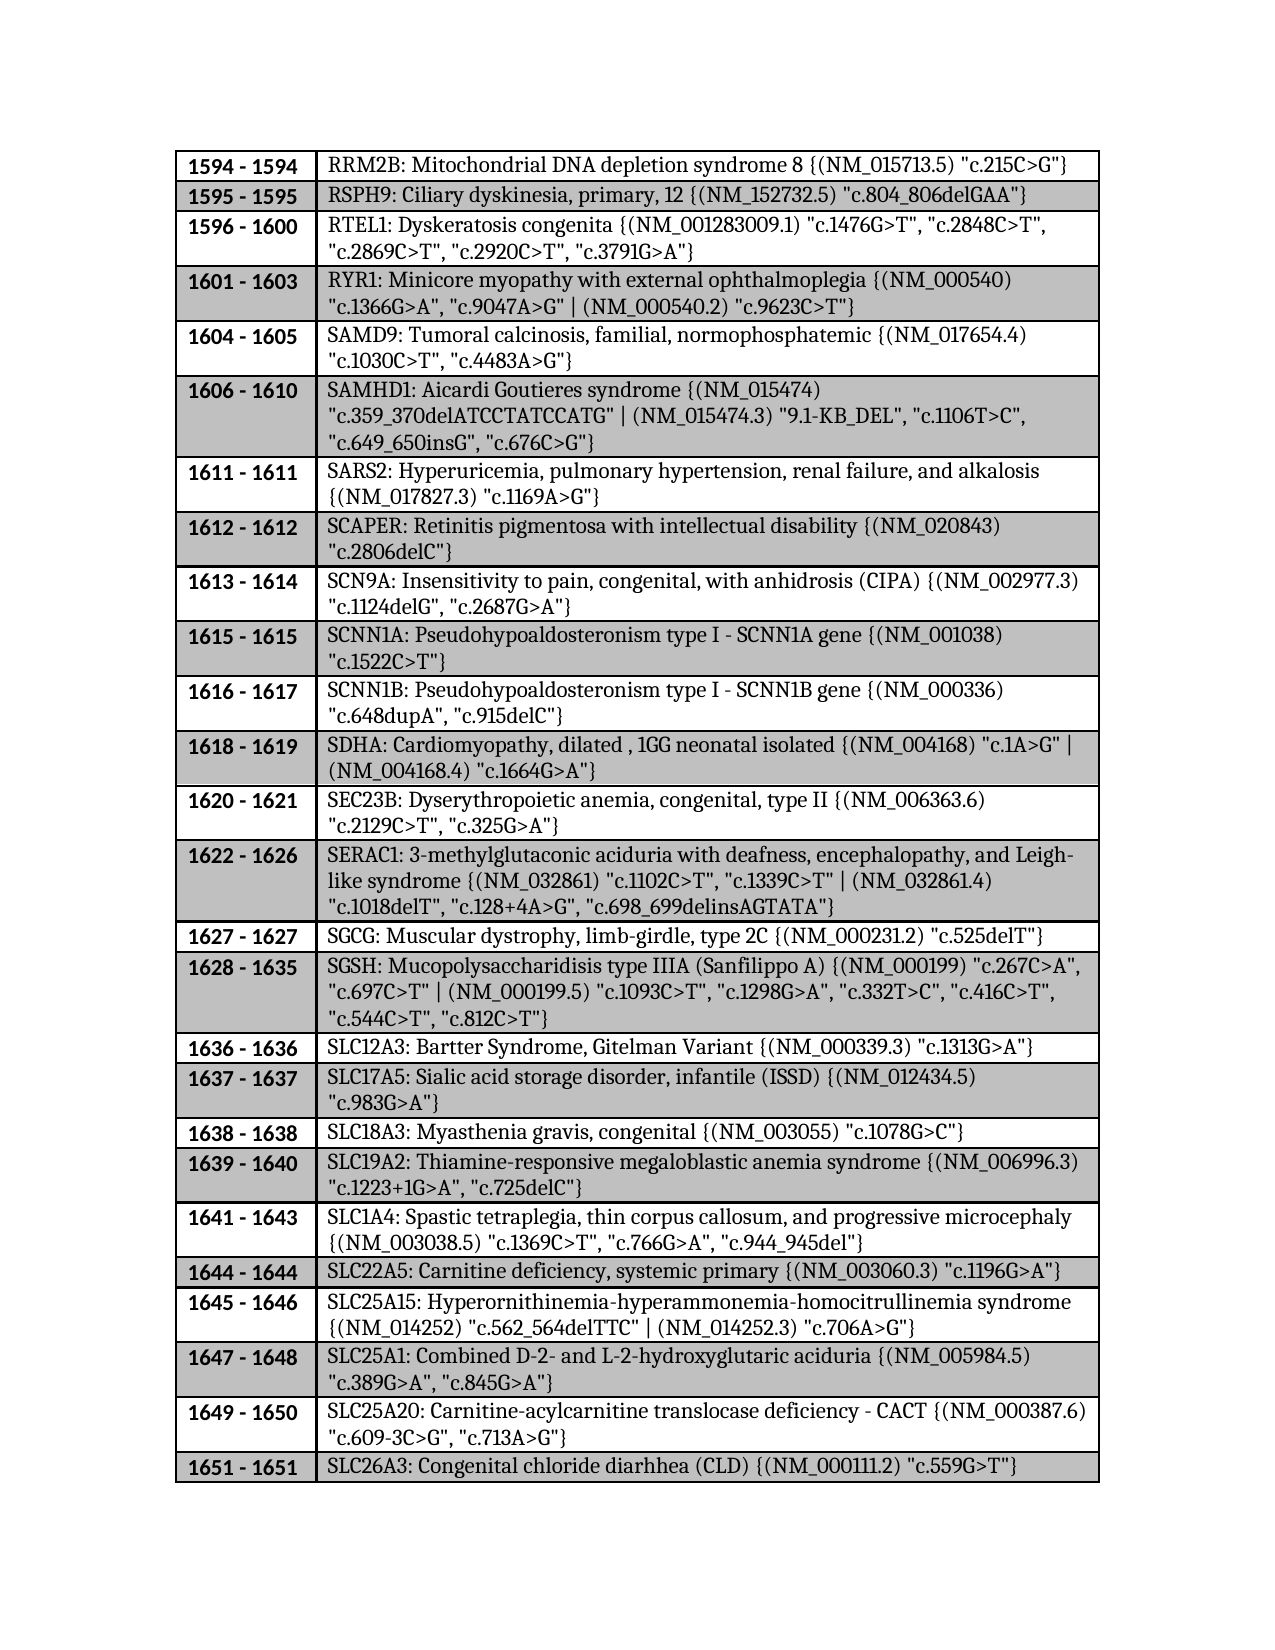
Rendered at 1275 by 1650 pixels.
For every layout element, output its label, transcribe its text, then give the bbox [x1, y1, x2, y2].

table_cell 1601 - 1603 [177, 267, 315, 320]
table_cell SLC12A3: Bartter Syndrome, Gitelman Variant {(NM_000339.3) "c.1313G>A"} [318, 1034, 1098, 1062]
table_cell 1620 - 1621 [177, 787, 315, 839]
table_cell 1638 - 1638 [177, 1119, 315, 1147]
table_cell SLC19A2: Thiamine-responsive megaloblastic anemia syndrome {(NM_006996.3) "c.1223+1G>A", "c.725delC"} [318, 1149, 1098, 1201]
table_cell 1622 - 1626 [177, 841, 315, 920]
table_cell SDHA: Cardiomyopathy, dilated , 1GG neonatal isolated {(NM_004168) "c.1A>G" | (NM_004168.4) "c.1664G>A"} [318, 732, 1098, 784]
table_cell 1606 - 1610 [177, 377, 315, 456]
table_cell 1596 - 1600 [177, 212, 315, 265]
table_cell SARS2: Hyperuricemia, pulmonary hypertension, renal failure, and alkalosis {(NM_017827.3) "c.1169A>G"} [318, 458, 1098, 511]
table_cell RRM2B: Mitochondrial DNA depletion syndrome 8 {(NM_015713.5) "c.215C>G"} [318, 152, 1098, 180]
table_cell SAMHD1: Aicardi Goutieres syndrome {(NM_015474) "c.359_370delATCCTATCCATG" | (NM_015474.3) "9.1-KB_DEL", "c.1106T>C", "c.649_650insG", "c.676C>G"} [318, 377, 1098, 456]
table_cell 1644 - 1644 [177, 1258, 315, 1286]
table_cell SGCG: Muscular dystrophy, limb-girdle, type 2C {(NM_000231.2) "c.525delT"} [318, 923, 1098, 951]
table_cell SLC25A20: Carnitine-acylcarnitine translocase deficiency - CACT {(NM_000387.6) "c.609-3C>G", "c.713A>G"} [318, 1398, 1098, 1451]
table_cell 1627 - 1627 [177, 923, 315, 951]
table_cell RYR1: Minicore myopathy with external ophthalmoplegia {(NM_000540) "c.1366G>A", "c.9047A>G" | (NM_000540.2) "c.9623C>T"} [318, 267, 1098, 320]
table_cell 1645 - 1646 [177, 1289, 315, 1341]
table_cell 1604 - 1605 [177, 322, 315, 374]
table_cell SLC1A4: Spastic tetraplegia, thin corpus callosum, and progressive microcephaly {(NM_003038.5) "c.1369C>T", "c.766G>A", "c.944_945del"} [318, 1204, 1098, 1256]
table_cell SCNN1B: Pseudohypoaldosteronism type I - SCNN1B gene {(NM_000336) "c.648dupA", "c.915delC"} [318, 677, 1098, 730]
table_cell RTEL1: Dyskeratosis congenita {(NM_001283009.1) "c.1476G>T", "c.2848C>T", "c.2869C>T", "c.2920C>T", "c.3791G>A"} [318, 212, 1098, 265]
table_cell 1613 - 1614 [177, 568, 315, 620]
table_cell 1612 - 1612 [177, 513, 315, 565]
table_cell 1616 - 1617 [177, 677, 315, 730]
table_cell SAMD9: Tumoral calcinosis, familial, normophosphatemic {(NM_017654.4) "c.1030C>T", "c.4483A>G"} [318, 322, 1098, 374]
table_cell 1618 - 1619 [177, 732, 315, 784]
table_cell 1594 - 1594 [177, 152, 315, 180]
table_cell 1649 - 1650 [177, 1398, 315, 1451]
table_cell SGSH: Mucopolysaccharidisis type IIIA (Sanfilippo A) {(NM_000199) "c.267C>A", "c.697C>T" | (NM_000199.5) "c.1093C>T", "c.1298G>A", "c.332T>C", "c.416C>T", "c.544C>T", "c.812C>T"} [318, 953, 1098, 1032]
table_cell 1637 - 1637 [177, 1064, 315, 1117]
table_cell 1615 - 1615 [177, 622, 315, 675]
table_cell 1611 - 1611 [177, 458, 315, 511]
table_cell 1628 - 1635 [177, 953, 315, 1032]
table_cell 1647 - 1648 [177, 1343, 315, 1396]
table_cell SLC22A5: Carnitine deficiency, systemic primary {(NM_003060.3) "c.1196G>A"} [318, 1258, 1098, 1286]
table_cell SERAC1: 3-methylglutaconic aciduria with deafness, encephalopathy, and Leigh-like syndrome {(NM_032861) "c.1102C>T", "c.1339C>T" | (NM_032861.4) "c.1018delT", "c.128+4A>G", "c.698_699delinsAGTATA"} [318, 841, 1098, 920]
table_cell SCAPER: Retinitis pigmentosa with intellectual disability {(NM_020843) "c.2806delC"} [318, 513, 1098, 565]
table_cell SLC25A1: Combined D-2- and L-2-hydroxyglutaric aciduria {(NM_005984.5) "c.389G>A", "c.845G>A"} [318, 1343, 1098, 1396]
table_cell 1636 - 1636 [177, 1034, 315, 1062]
table_cell SCNN1A: Pseudohypoaldosteronism type I - SCNN1A gene {(NM_001038) "c.1522C>T"} [318, 622, 1098, 675]
table_cell 1651 - 1651 [177, 1453, 315, 1481]
table_cell SEC23B: Dyserythropoietic anemia, congenital, type II {(NM_006363.6) "c.2129C>T", "c.325G>A"} [318, 787, 1098, 839]
table_cell SLC26A3: Congenital chloride diarhhea (CLD) {(NM_000111.2) "c.559G>T"} [318, 1453, 1098, 1481]
table_cell 1639 - 1640 [177, 1149, 315, 1201]
table_cell SLC18A3: Myasthenia gravis, congenital {(NM_003055) "c.1078G>C"} [318, 1119, 1098, 1147]
table_cell RSPH9: Ciliary dyskinesia, primary, 12 {(NM_152732.5) "c.804_806delGAA"} [318, 182, 1098, 210]
table_cell SLC17A5: Sialic acid storage disorder, infantile (ISSD) {(NM_012434.5) "c.983G>A"} [318, 1064, 1098, 1117]
table_cell 1641 - 1643 [177, 1204, 315, 1256]
table_cell SLC25A15: Hyperornithinemia-hyperammonemia-homocitrullinemia syndrome {(NM_014252) "c.562_564delTTC" | (NM_014252.3) "c.706A>G"} [318, 1289, 1098, 1341]
table_cell 1595 - 1595 [177, 182, 315, 210]
table_cell SCN9A: Insensitivity to pain, congenital, with anhidrosis (CIPA) {(NM_002977.3) "c.1124delG", "c.2687G>A"} [318, 568, 1098, 620]
